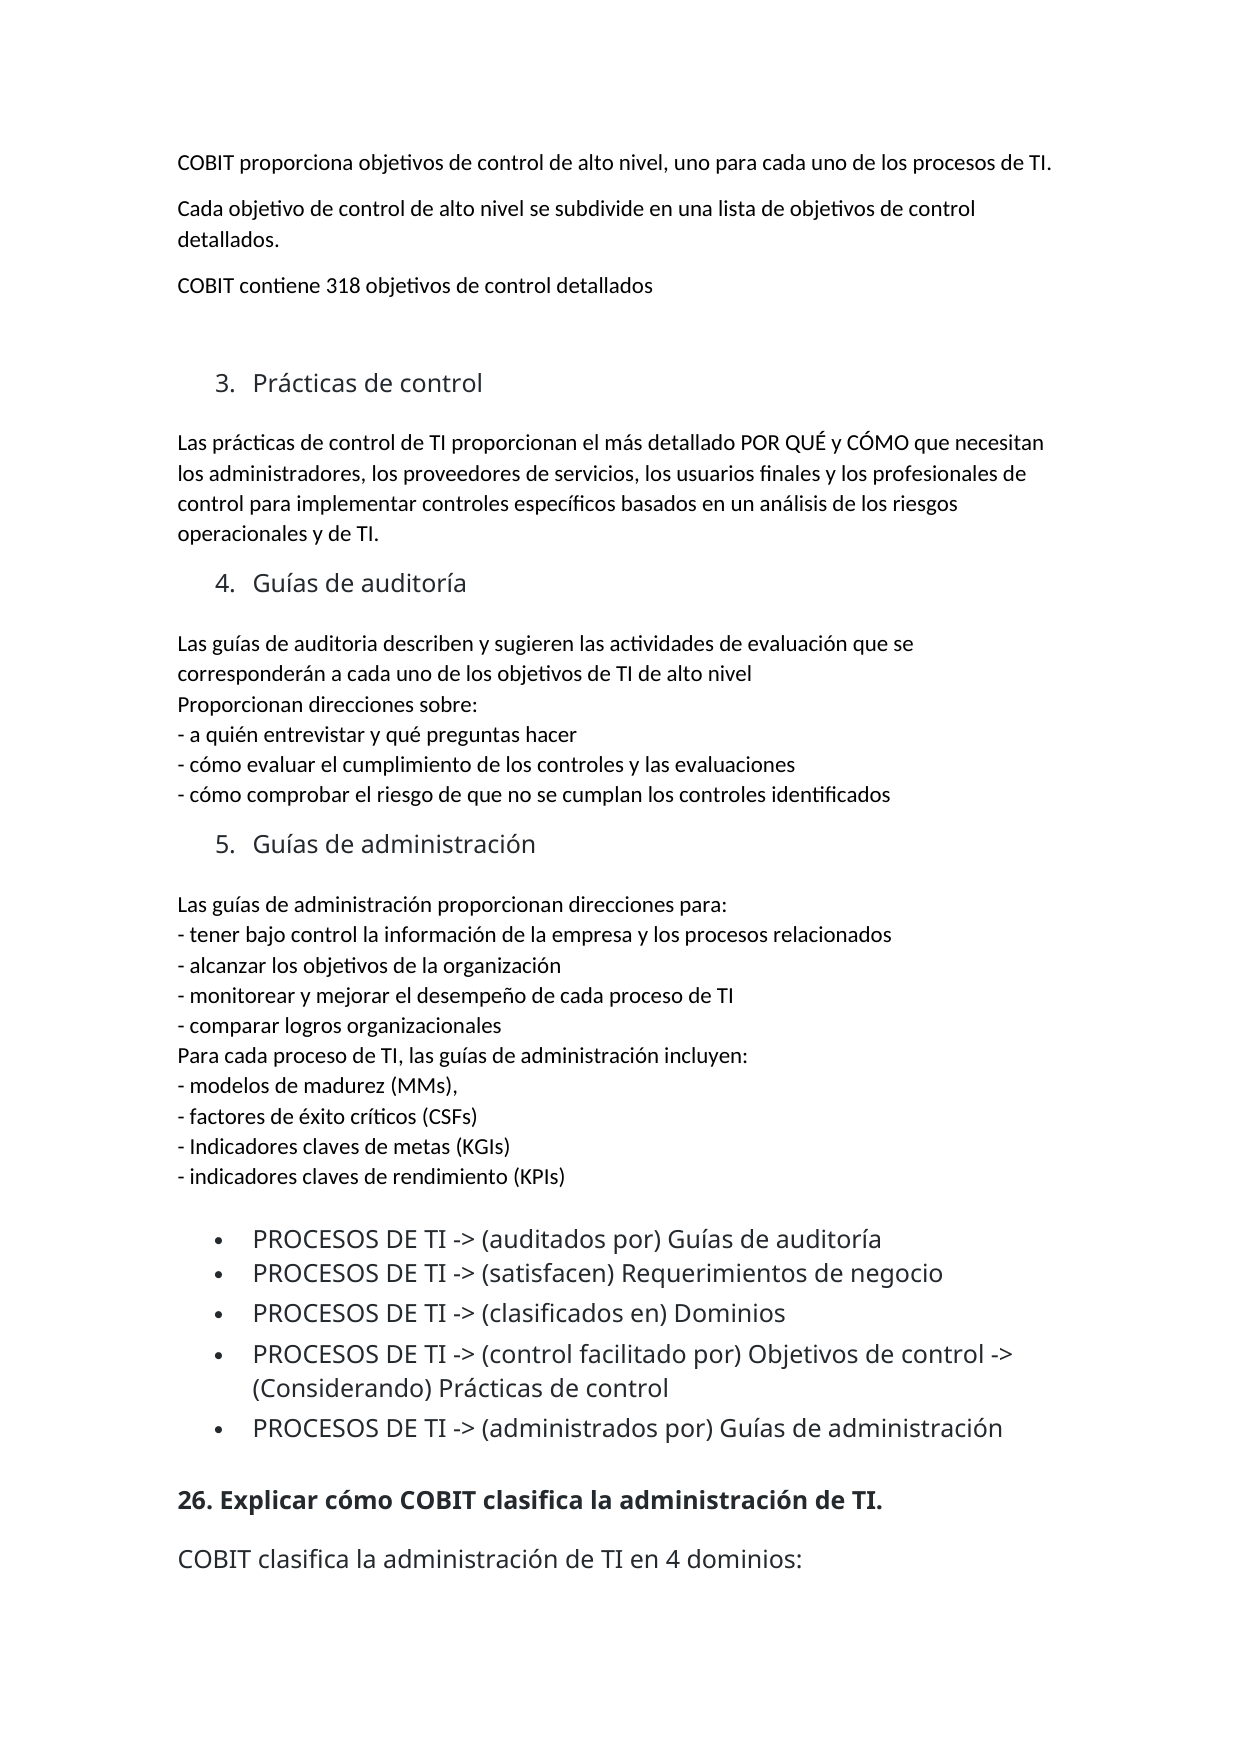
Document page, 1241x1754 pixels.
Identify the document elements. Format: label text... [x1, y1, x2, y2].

list PROCESOS DE TI -> (administrados por) Guías de administración [215, 1411, 1063, 1445]
list Guías de auditoría [215, 566, 1063, 600]
text COBIT contiene 318 objetivos de control detallados [177, 272, 1063, 299]
text 26. Explicar cómo COBIT clasifica la administración de TI. [177, 1482, 1063, 1516]
list Guías de administración [215, 827, 1063, 861]
list PROCESOS DE TI -> (auditados por) Guías de auditoría [215, 1222, 1063, 1256]
text COBIT proporciona objetivos de control de alto nivel, uno para cada uno de los procesos de TI. [177, 148, 1063, 176]
text COBIT clasifica la administración de TI en 4 dominios: [177, 1541, 1063, 1575]
list PROCESOS DE TI -> (satisfacen) Requerimientos de negocio [215, 1256, 1063, 1290]
text Las guías de administración proporcionan direcciones para: - tener bajo control la información de la empresa y los procesos relacionados - alcanzar los objetivos de la organización - monitorear y mejorar el desempeño de cada proceso de TI - comparar logros organizacionales Para cada proceso de TI, las guías de administración incluyen: - modelos de madurez (MMs), - factores de éxito críticos (CSFs) - Indicadores claves de metas (KGIs) - indicadores claves de rendimiento (KPIs) [177, 890, 1063, 1190]
text Las guías de auditoria describen y sugieren las actividades de evaluación que se corresponderán a cada uno de los objetivos de TI de alto nivel Proporcionan direcciones sobre: - a quién entrevistar y qué preguntas hacer - cómo evaluar el cumplimiento de los controles y las evaluaciones - cómo comprobar el riesgo de que no se cumplan los controles identificados [177, 629, 1063, 808]
list PROCESOS DE TI -> (control facilitado por) Objetivos de control -> (Considerando) Prácticas de control [215, 1336, 1063, 1404]
list Prácticas de control [215, 365, 1063, 399]
text Las prácticas de control de TI proporcionan el más detallado POR QUÉ y CÓMO que necesitan los administradores, los proveedores de servicios, los usuarios finales y los profesionales de control para implementar controles específicos basados en un análisis de los riesgos operacionales y de TI. [177, 428, 1063, 547]
text Cada objetivo de control de alto nivel se subdivide en una lista de objetivos de control detallados. [177, 194, 1063, 253]
list PROCESOS DE TI -> (clasificados en) Dominios [215, 1296, 1063, 1330]
